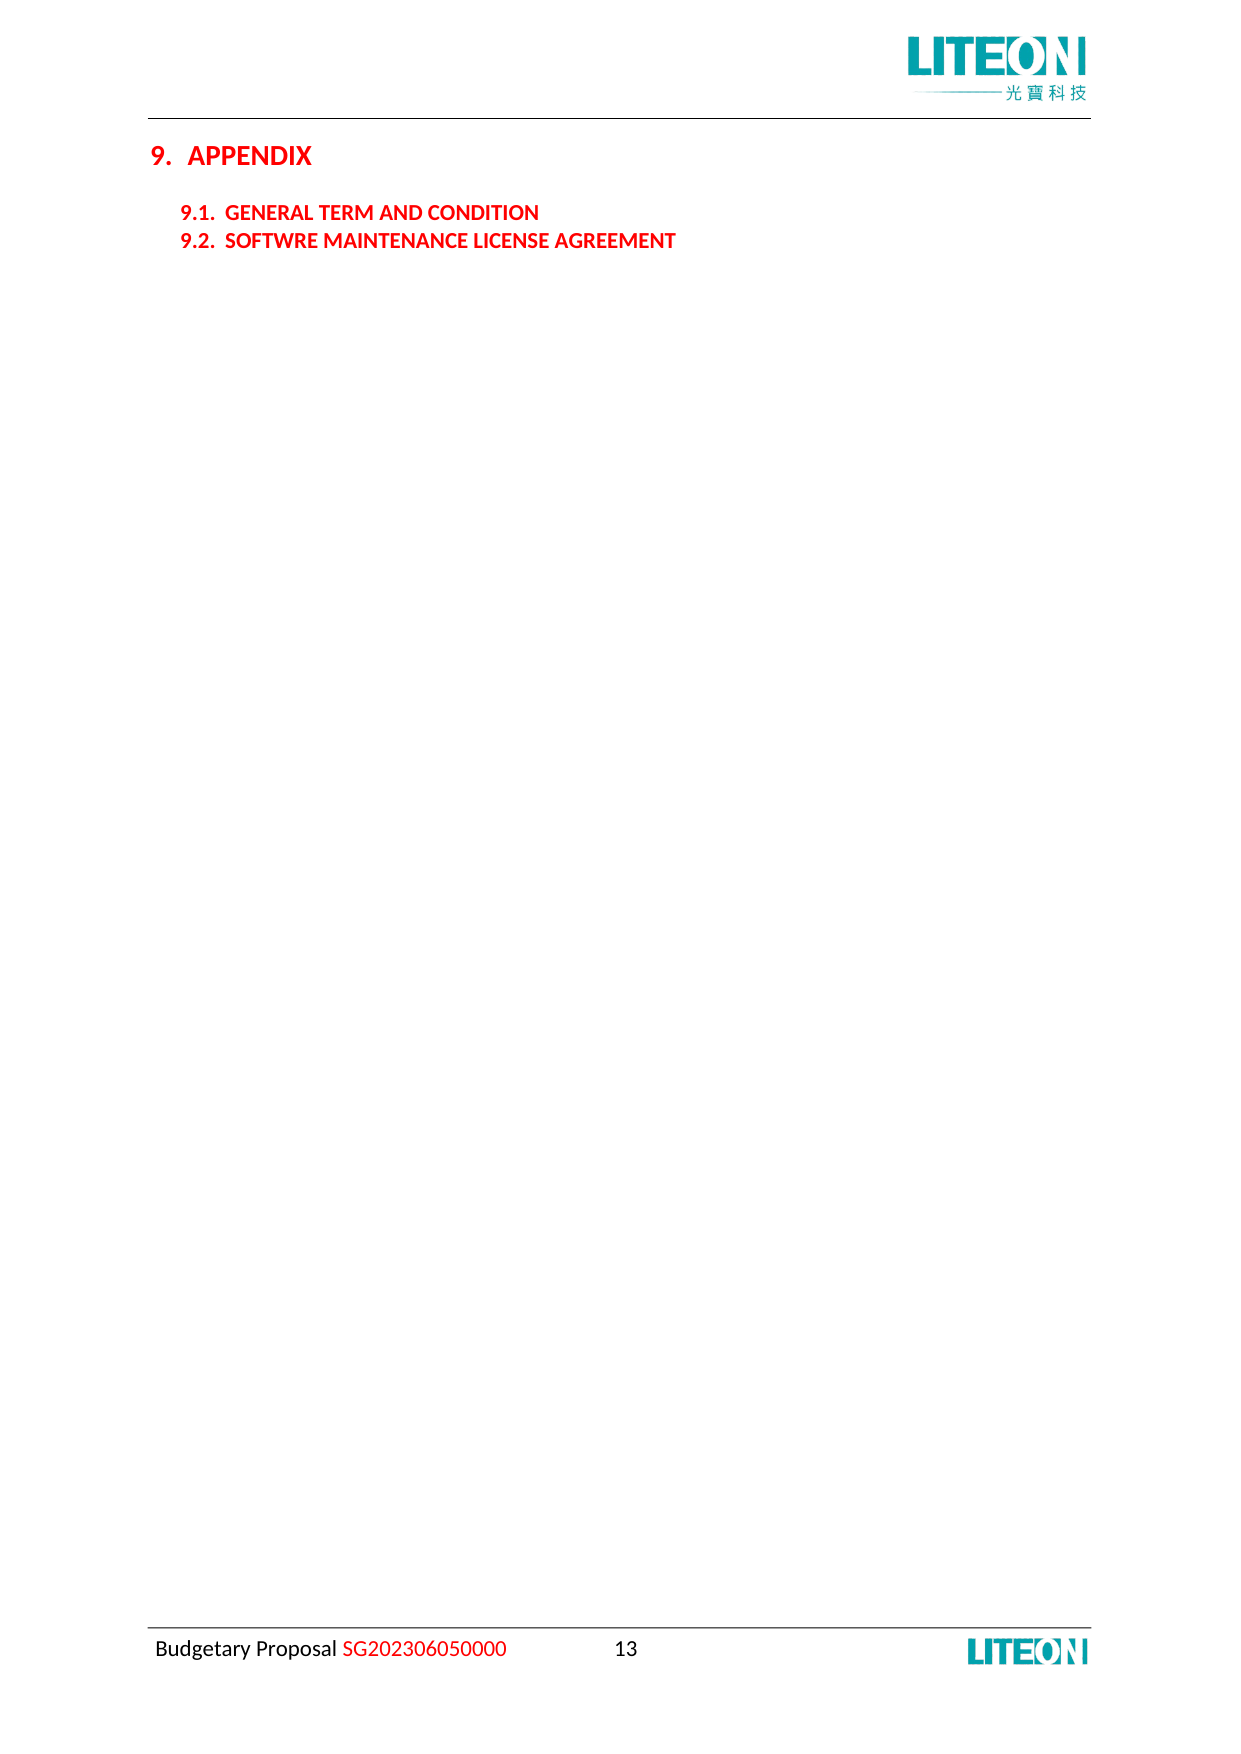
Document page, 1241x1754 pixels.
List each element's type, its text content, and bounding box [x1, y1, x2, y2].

subtitle GENERAL TERM AND CONDITION [180, 198, 1090, 226]
picture [964, 1636, 1091, 1667]
picture [902, 33, 1091, 103]
subtitle APPENDIX [150, 137, 1090, 173]
subtitle SOFTWRE MAINTENANCE LICENSE AGREEMENT [180, 226, 1090, 254]
